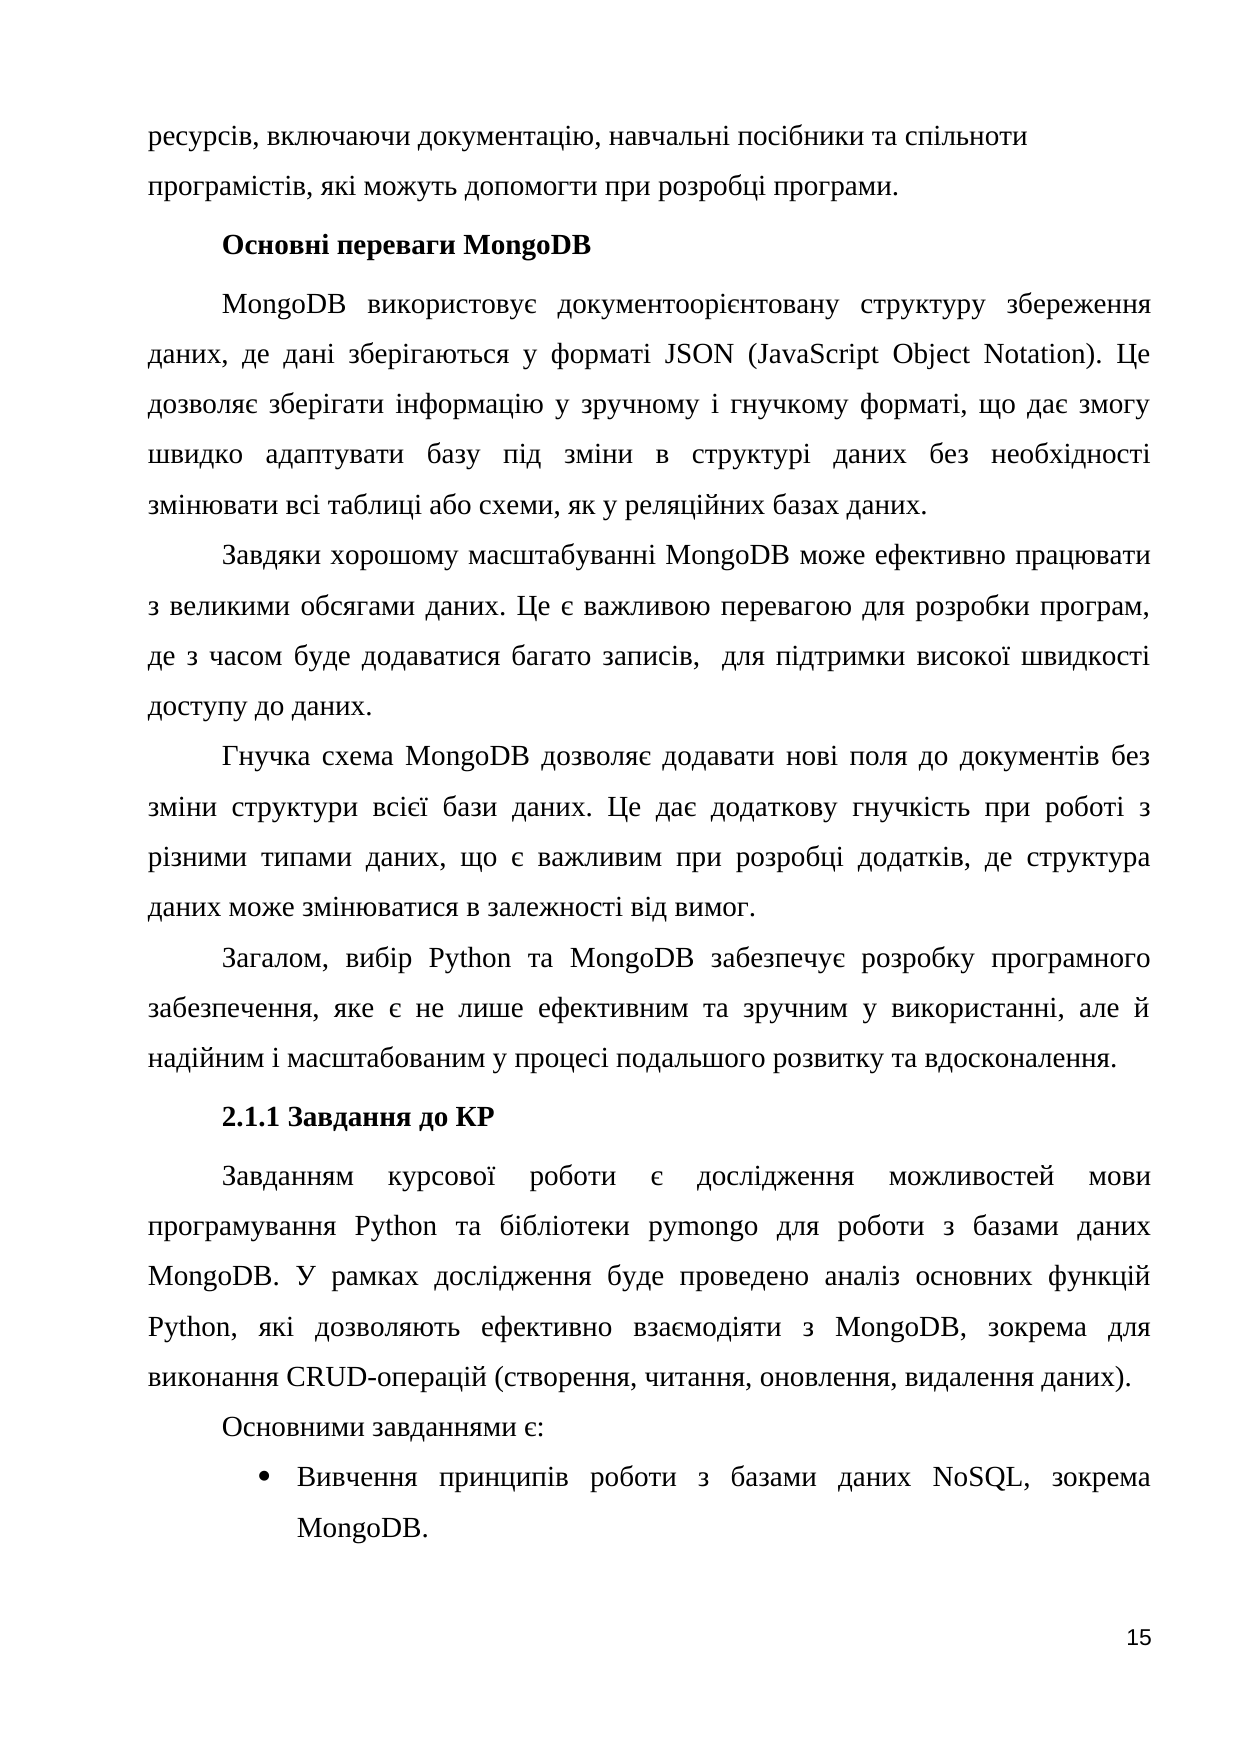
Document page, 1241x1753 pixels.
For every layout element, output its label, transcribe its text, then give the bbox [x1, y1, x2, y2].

text Основними завданнями є: [148, 1409, 1152, 1443]
text MongoDB використовує документоорієнтовану структуру збереження даних, де дані зберігаються у форматі JSON (JavaScript Object Notation). Це дозволяє зберігати інформацію у зручному і гнучкому форматі, що дає змогу швидко адаптувати базу під зміни в структурі даних без необхідності змінювати всі таблиці або схеми, як у реляційних базах даних. [148, 286, 1152, 521]
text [148, 118, 1152, 202]
text Завданням курсової роботи є дослідження можливостей мови програмування Python та бібліотеки pymongo для роботи з базами даних MongoDB. У рамках дослідження буде проведено аналіз основних функцій Python, які дозволяють ефективно взаємодіяти з MongoDB, зокрема для виконання CRUD-операцій (створення, читання, оновлення, видалення даних). [148, 1158, 1152, 1392]
text Основні переваги MongoDB [148, 227, 1152, 261]
text 2.1.1 Завдання до КР [148, 1099, 1152, 1133]
list Вивчення принципів роботи з базами даних NoSQL, зокрема MongoDB. [259, 1459, 1152, 1543]
text Гнучка схема MongoDB дозволяє додавати нові поля до документів без зміни структури всієї бази даних. Це дає додаткову гнучкість при роботі з різними типами даних, що є важливим при розробці додатків, де структура даних може змінюватися в залежності від вимог. [148, 738, 1152, 923]
text Завдяки хорошому масштабуванні MongoDB може ефективно працювати з великими обсягами даних. Це є важливою перевагою для розробки програм, де з часом буде додаватися багато записів, для підтримки високої швидкості доступу до даних. [148, 537, 1152, 722]
text Загалом, вибір Python та MongoDB забезпечує розробку програмного забезпечення, яке є не лише ефективним та зручним у використанні, але й надійним і масштабованим у процесі подальшого розвитку та вдосконалення. [148, 940, 1152, 1074]
